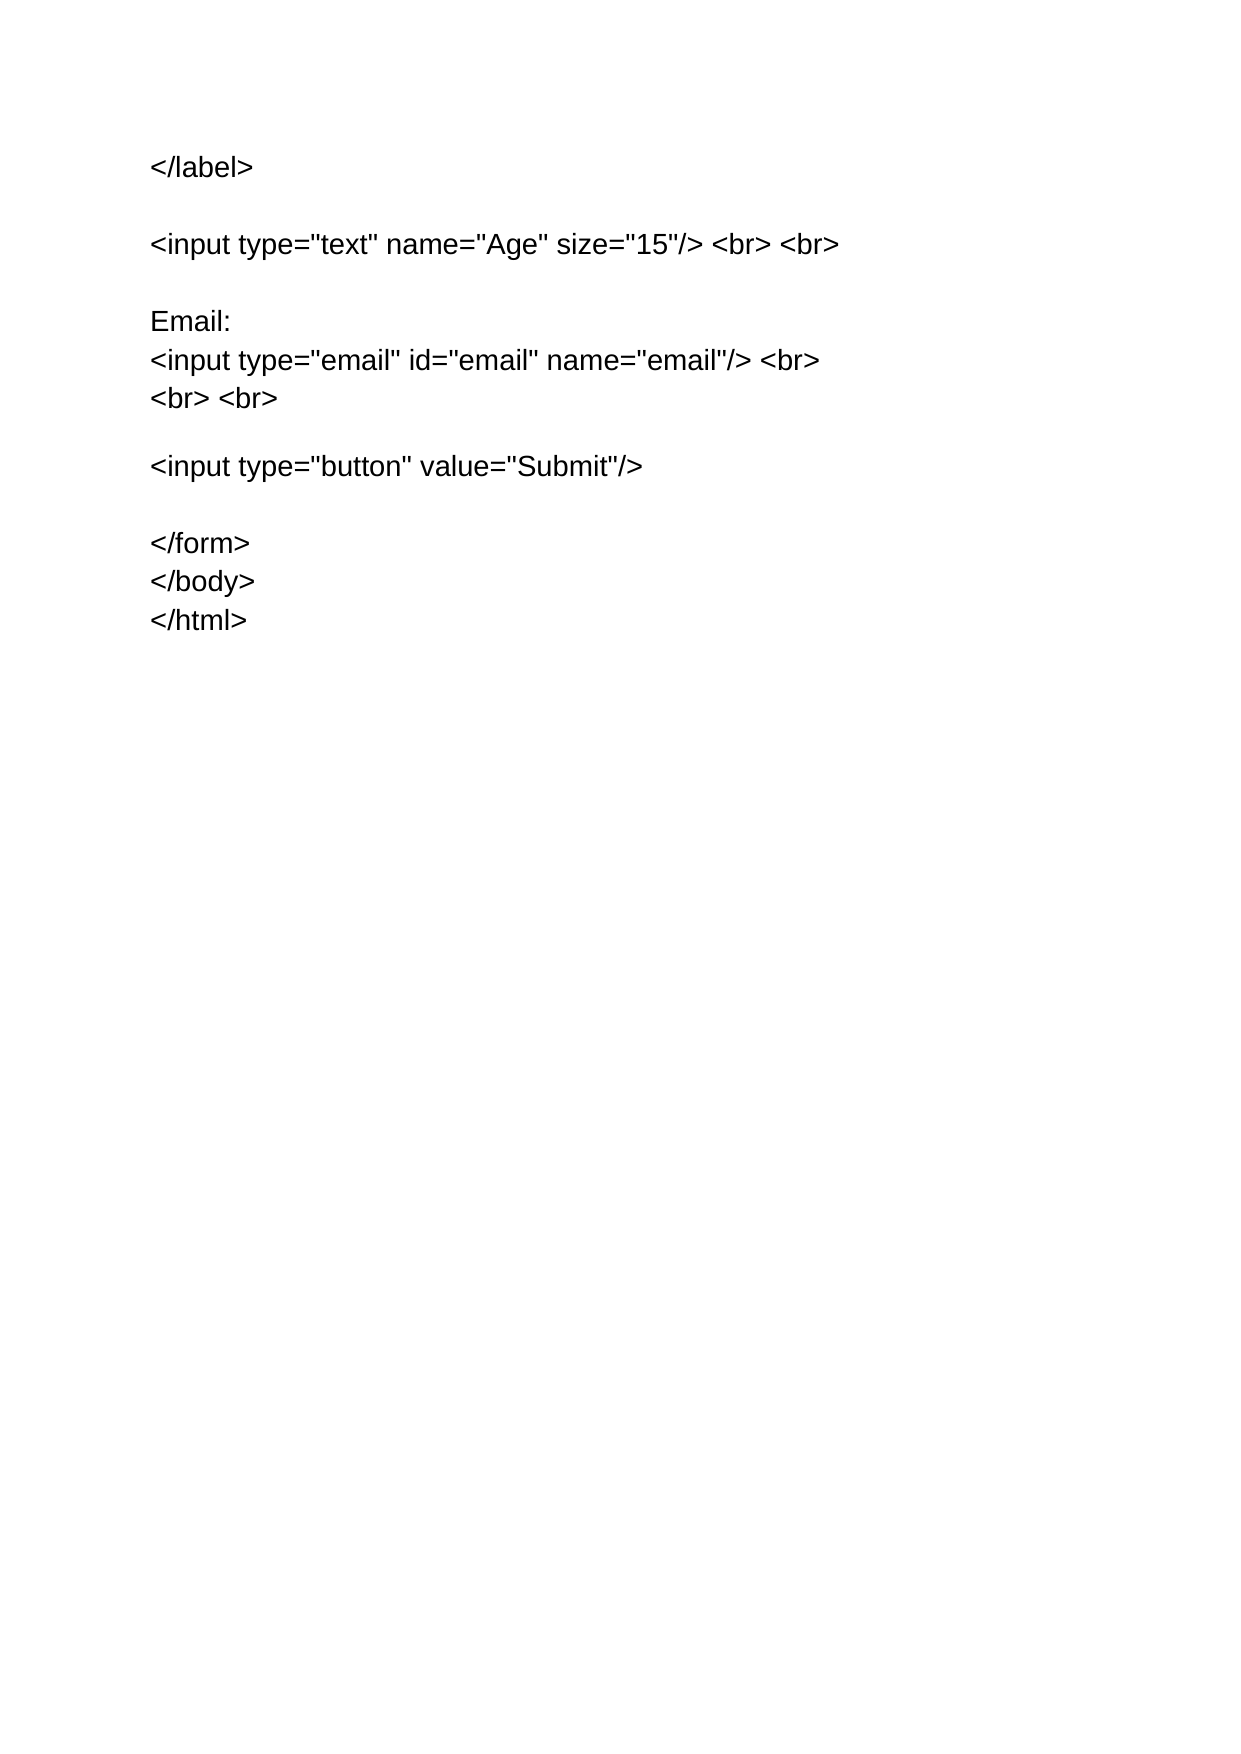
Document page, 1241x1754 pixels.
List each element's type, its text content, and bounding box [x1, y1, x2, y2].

text <input type="email" id="email" name="email"/> <br> [150, 343, 1090, 376]
text </html> [150, 603, 1090, 636]
text Email: [150, 304, 1090, 338]
text </label> [150, 150, 1090, 183]
text </body> [150, 564, 1090, 598]
text <input type="button" value="Submit"/> [150, 449, 1090, 482]
text <br> <br> [150, 381, 1090, 415]
text <input type="text" name="Age" size="15"/> <br> <br> [150, 227, 1090, 261]
text </form> [150, 526, 1090, 559]
